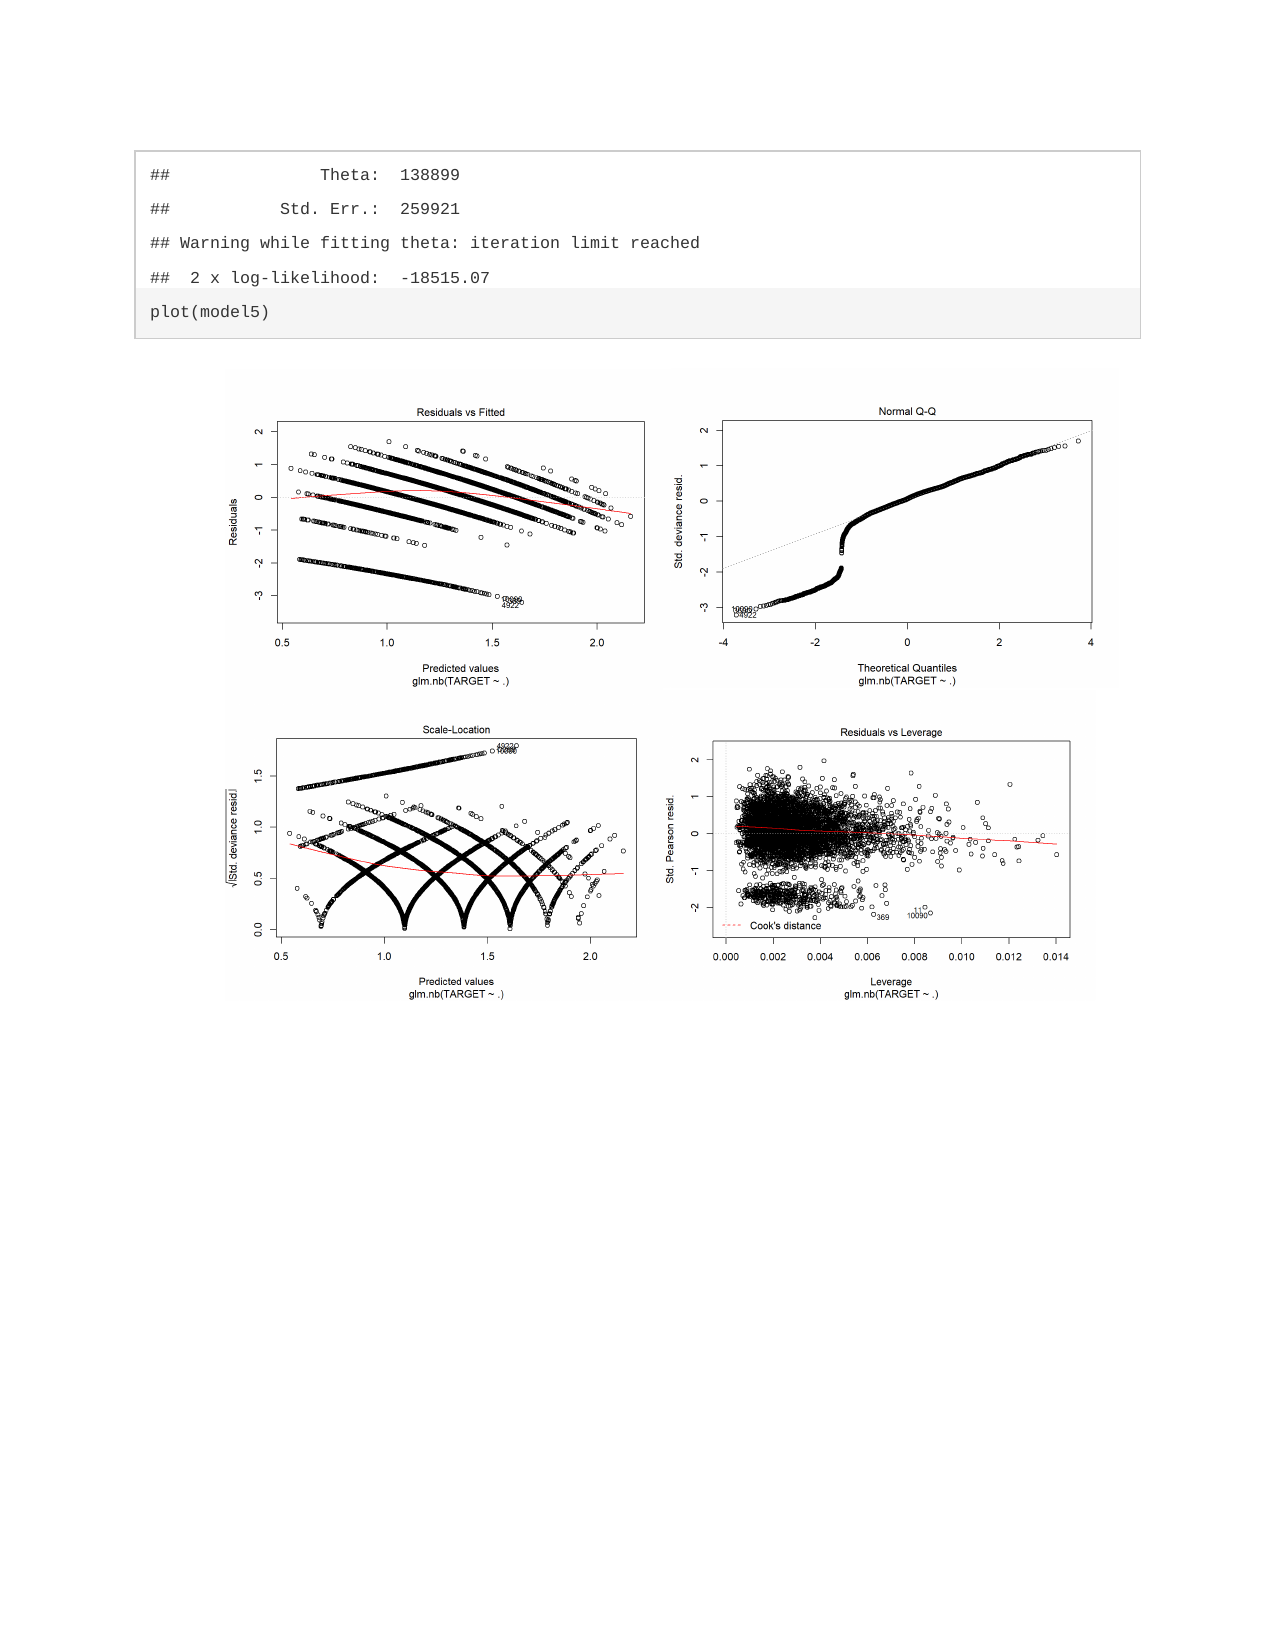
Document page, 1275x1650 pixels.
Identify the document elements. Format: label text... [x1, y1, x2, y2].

text plot(model5) [136, 288, 1140, 338]
text ## Warning while fitting theta: iteration limit reached [136, 219, 1140, 253]
text ## Theta: 138899 [136, 152, 1140, 184]
text ## 2 x log-likelihood: -18515.07 [136, 253, 1140, 288]
picture [225, 368, 1119, 1001]
text ## Std. Err.: 259921 [136, 184, 1140, 219]
